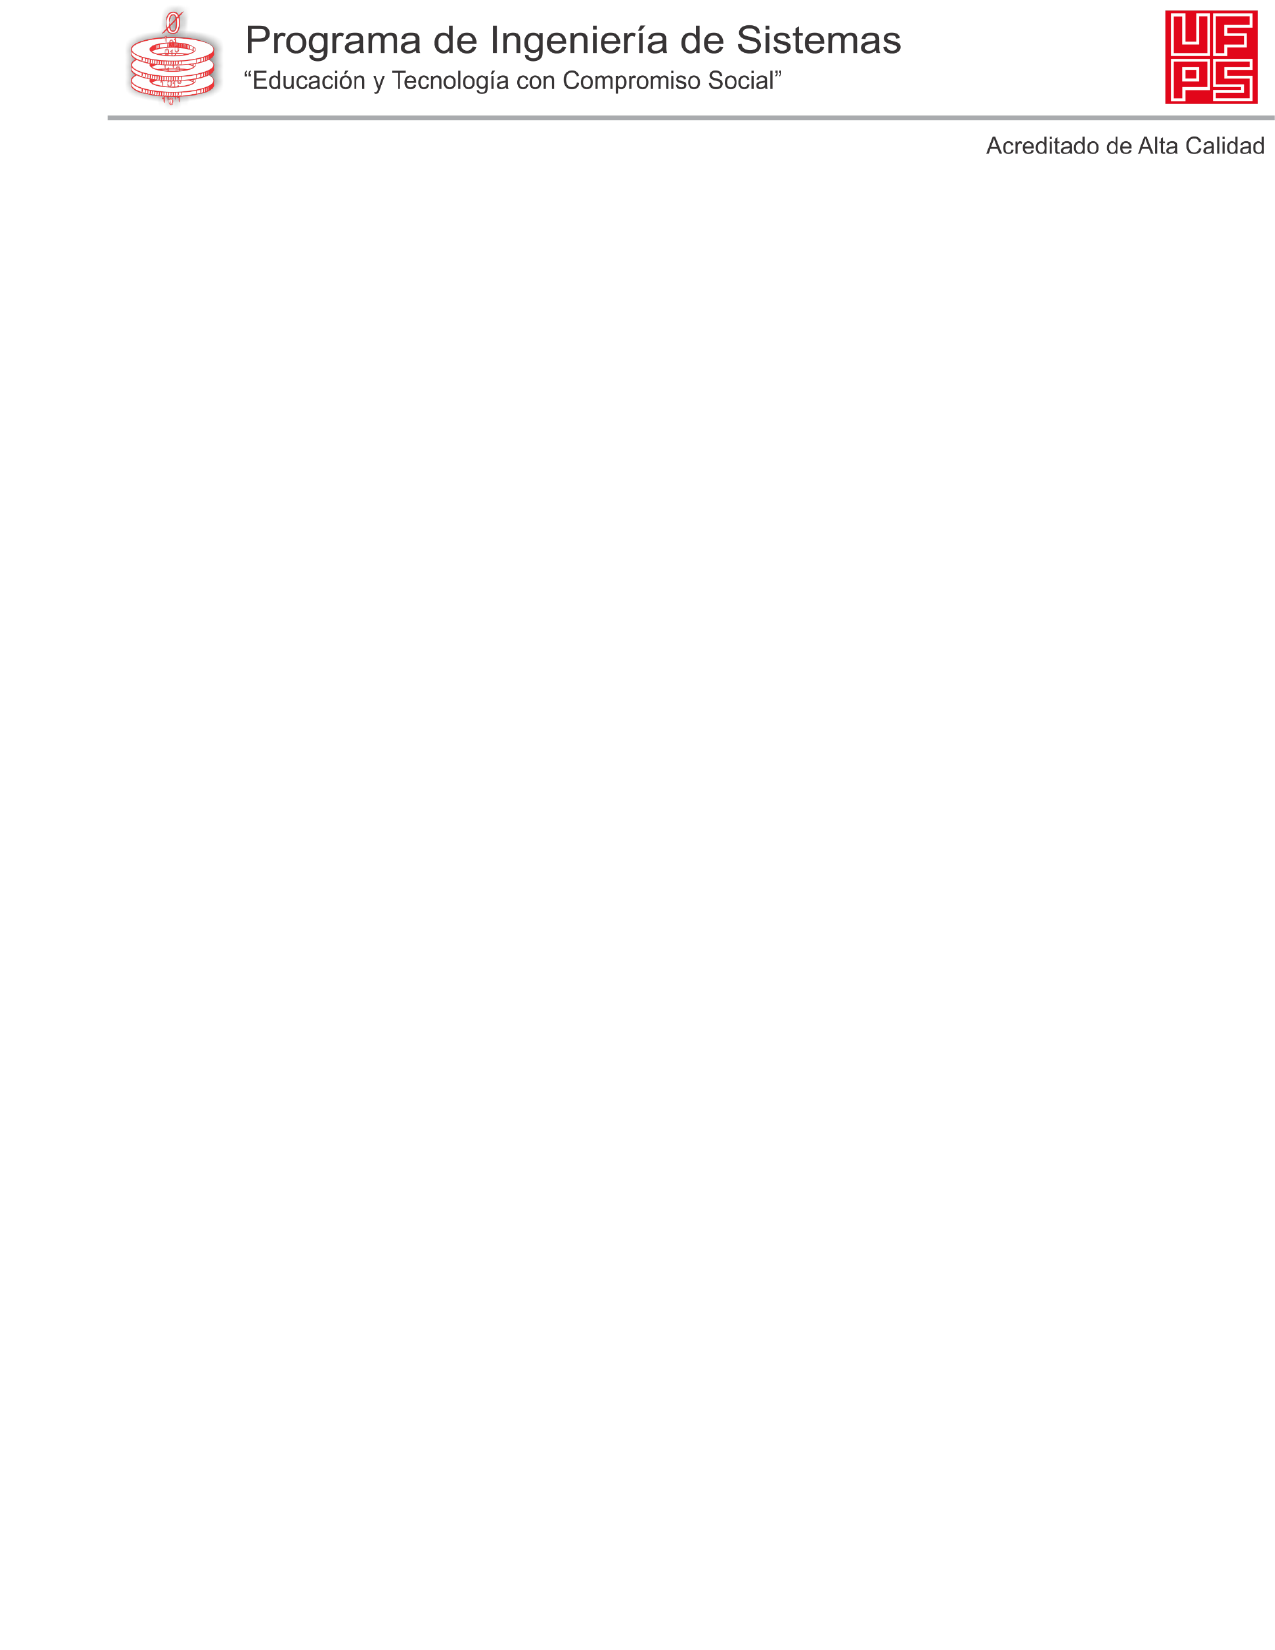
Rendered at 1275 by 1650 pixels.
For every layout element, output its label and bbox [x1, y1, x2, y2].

picture [107, 3, 1275, 154]
